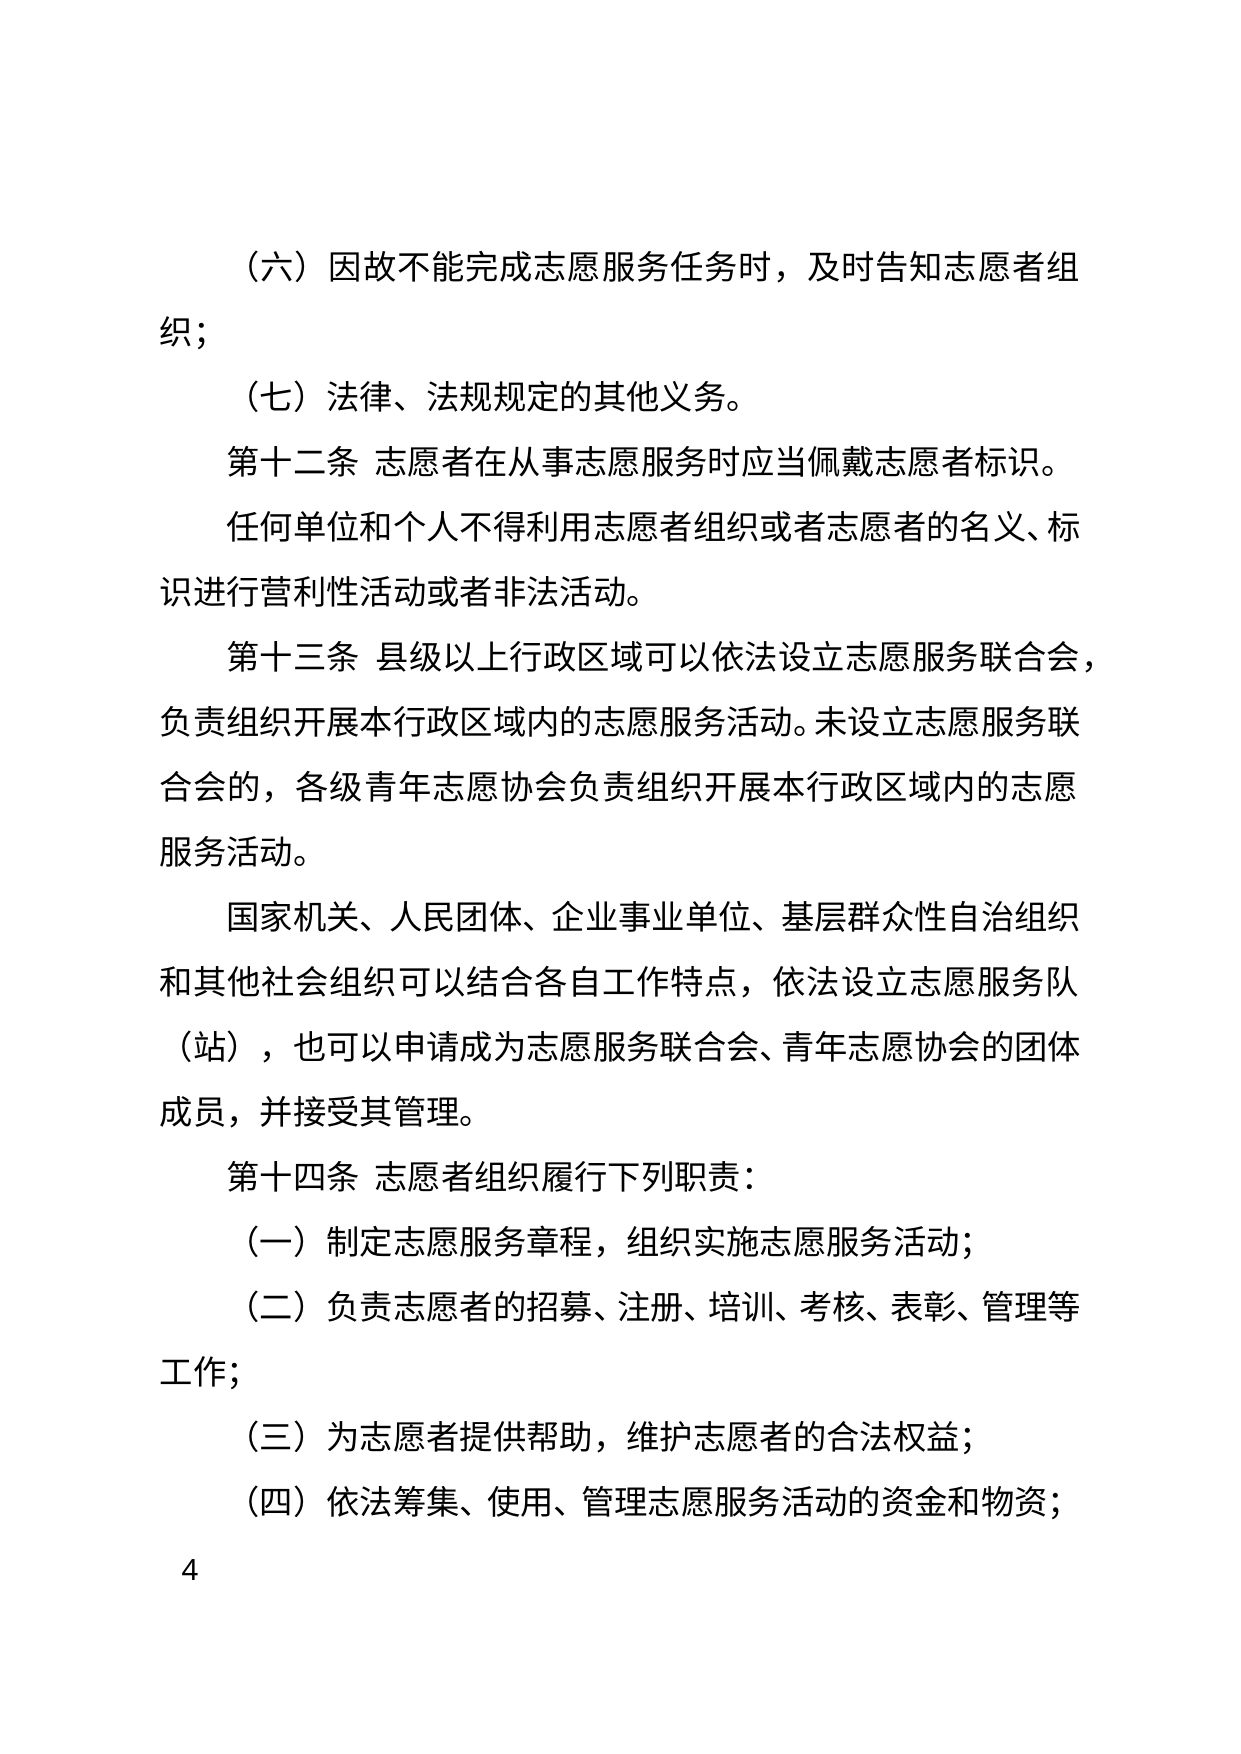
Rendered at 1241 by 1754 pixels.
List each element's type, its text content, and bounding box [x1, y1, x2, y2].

text 国家机关、人民团体、企业事业单位、基层群众性自治组织和其他社会组织可以结合各自工作特点，依法设立志愿服务队（站），也可以申请成为志愿服务联合会、青年志愿协会的团体成员，并接受其管理。 [159, 883, 1081, 1143]
text （四）依法筹集、使用、管理志愿服务活动的资金和物资； [159, 1468, 1081, 1533]
text 任何单位和个人不得利用志愿者组织或者志愿者的名义、标识进行营利性活动或者非法活动。 [159, 493, 1081, 623]
text （六）因故不能完成志愿服务任务时，及时告知志愿者组织； [159, 233, 1081, 363]
text （三）为志愿者提供帮助，维护志愿者的合法权益； [159, 1403, 1081, 1468]
text 第十三条 县级以上行政区域可以依法设立志愿服务联合会，负责组织开展本行政区域内的志愿服务活动。未设立志愿服务联合会的，各级青年志愿协会负责组织开展本行政区域内的志愿服务活动。 [159, 623, 1081, 883]
text （七）法律、法规规定的其他义务。 [159, 363, 1081, 428]
text 第十四条 志愿者组织履行下列职责： [159, 1143, 1081, 1208]
text （二）负责志愿者的招募、注册、培训、考核、表彰、管理等工作； [159, 1273, 1081, 1403]
text （一）制定志愿服务章程，组织实施志愿服务活动； [159, 1208, 1081, 1273]
text 第十二条 志愿者在从事志愿服务时应当佩戴志愿者标识。 [159, 428, 1081, 493]
